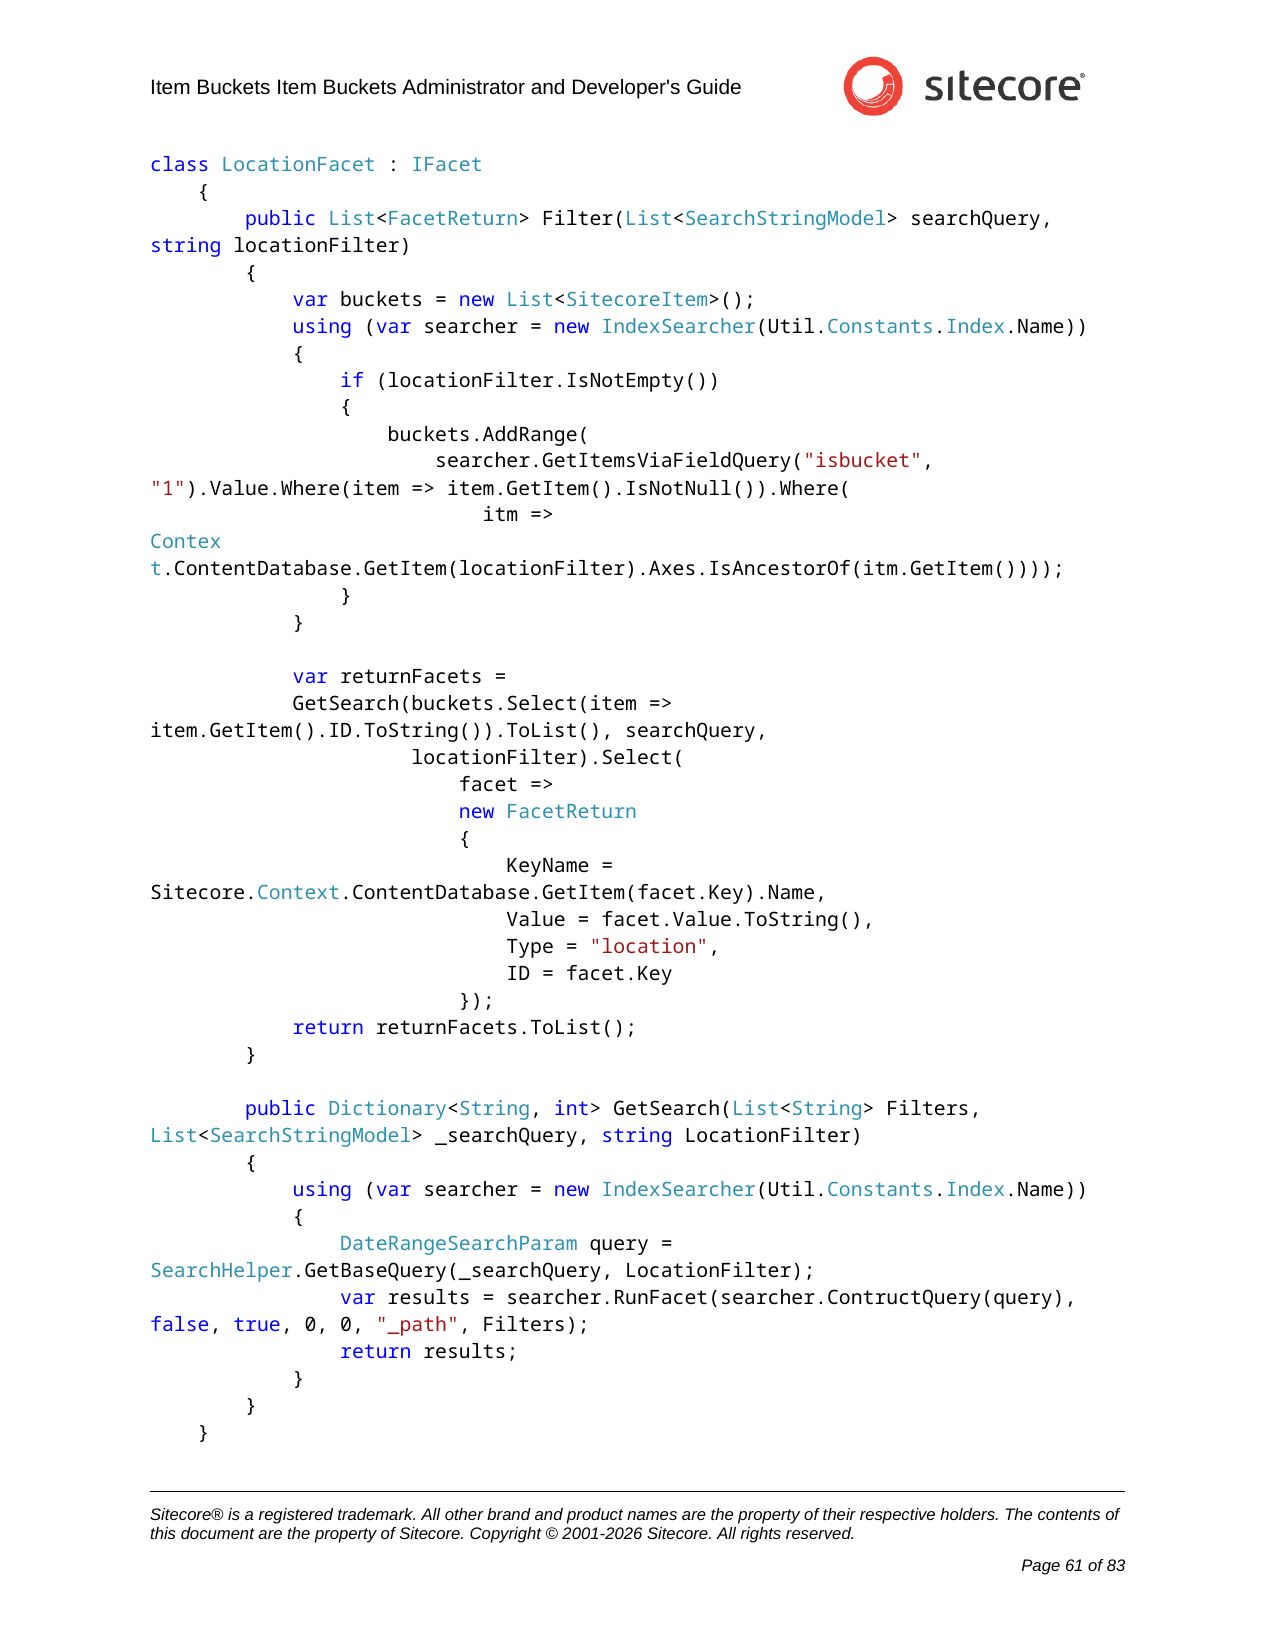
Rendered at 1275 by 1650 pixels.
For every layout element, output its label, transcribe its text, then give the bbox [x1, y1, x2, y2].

text } [150, 1040, 1125, 1067]
text return returnFacets.ToList(); [150, 1013, 1125, 1040]
text using (var searcher = new IndexSearcher(Util.Constants.Index.Name)) [150, 1175, 1125, 1202]
text { [150, 258, 1125, 285]
text ID = facet.Key [150, 959, 1125, 986]
text { [150, 1148, 1125, 1175]
text DateRangeSearchParam query = SearchHelper.GetBaseQuery(_searchQuery, LocationFilter); [150, 1229, 1125, 1283]
text } [150, 609, 1125, 636]
text new FacetReturn [150, 797, 1125, 824]
text itm => Context.ContentDatabase.GetItem(locationFilter).Axes.IsAncestorOf(itm.GetItem()))); [150, 501, 1125, 582]
text { [150, 824, 1125, 851]
text Value = facet.Value.ToString(), [150, 905, 1125, 932]
text }); [150, 986, 1125, 1013]
text buckets.AddRange( [150, 420, 1125, 447]
text } [150, 582, 1125, 609]
text return results; [150, 1337, 1125, 1364]
text if (locationFilter.IsNotEmpty()) [150, 366, 1125, 393]
text } [150, 1364, 1125, 1391]
text searcher.GetItemsViaFieldQuery("isbucket", "1").Value.Where(item => item.GetItem().IsNotNull()).Where( [150, 447, 1125, 501]
text facet => [150, 771, 1125, 797]
text class LocationFacet : IFacet [150, 150, 1125, 177]
text { [150, 393, 1125, 420]
text var results = searcher.RunFacet(searcher.ContructQuery(query), false, true, 0, 0, "_path", Filters); [150, 1283, 1125, 1337]
text { [150, 1202, 1125, 1229]
text Type = "location", [150, 932, 1125, 959]
text public List<FacetReturn> Filter(List<SearchStringModel> searchQuery, string locationFilter) [150, 204, 1125, 258]
text var returnFacets = [150, 663, 1125, 689]
text } [150, 1391, 1125, 1418]
text locationFilter).Select( [150, 743, 1125, 771]
text var buckets = new List<SitecoreItem>(); [150, 285, 1125, 312]
picture [838, 51, 1090, 121]
text GetSearch(buckets.Select(item => item.GetItem().ID.ToString()).ToList(), searchQuery, [150, 689, 1125, 743]
text using (var searcher = new IndexSearcher(Util.Constants.Index.Name)) [150, 312, 1125, 339]
text public Dictionary<String, int> GetSearch(List<String> Filters, List<SearchStringModel> _searchQuery, string LocationFilter) [150, 1094, 1125, 1148]
text { [150, 177, 1125, 204]
text KeyName = Sitecore.Context.ContentDatabase.GetItem(facet.Key).Name, [150, 851, 1125, 905]
text { [150, 339, 1125, 366]
text } [150, 1418, 1125, 1445]
